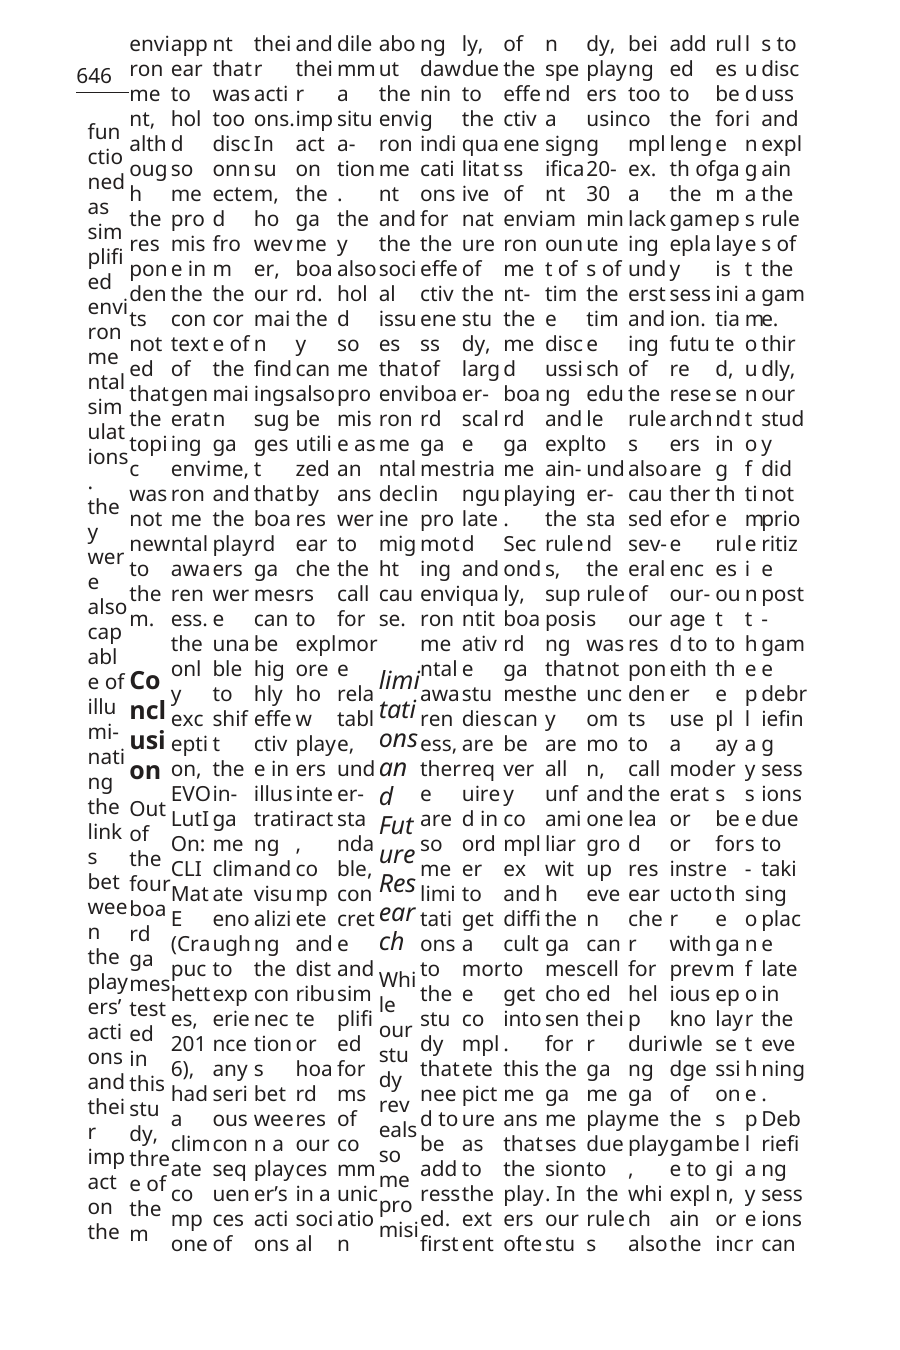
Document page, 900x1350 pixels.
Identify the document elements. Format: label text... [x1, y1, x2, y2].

text limitations and Future Research [378, 666, 420, 956]
text Out of the four board games tested in this study, three of them appear to hold some promise in the context of generating environmental awareness. the only exception, EVOLutIOn: CLIMatE (Crapuchettes, 2016), had a climate component that was too disconnected from the core of the main game, and the players were unable to shift the in-game climate enough to experience any serious consequences of their actions. In sum, however, our main findings suggest that board games can be highly effective in illustrating and visualizing the connections between a player’s actions and their impact on the game board. they can also be utilized by researchers to explore how players interact, compete and distribute or hoard resources in a social dilemma situa-tion. they also hold some promise as an answer to the call for more relatable, under-standable, concrete and simplified forms of communication about the environment and the social issues that environmental decline might cause. [254, 32, 420, 1257]
text Out of the four board games tested in this study, three of them appear to hold some promise in the context of generating environmental awareness. the only exception, EVOLutIOn: CLIMatE (Crapuchettes, 2016), had a climate component that was too disconnected from the core of the main game, and the players were unable to shift the in-game climate enough to experience any serious consequences of their actions. In sum, however, our main findings suggest that board games can be highly effective in illustrating and visualizing the connections between a player’s actions and their impact on the game board. they can also be utilized by researchers to explore how players interact, compete and distribute or hoard resources in a social dilemma situa-tion. they also hold some promise as an answer to the call for more relatable, under-standable, concrete and simplified forms of communication about the environment and the social issues that environmental decline might cause. [171, 32, 253, 1257]
text functioned as simplified environmental simulations. they were also capable of illumi-nating the links between the players’ actions and their impact on the environment, although the respondents noted that the topic was not new to them. [87, 32, 170, 1244]
text Conclusion [129, 666, 170, 786]
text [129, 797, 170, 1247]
table_header 646 [76, 64, 129, 92]
